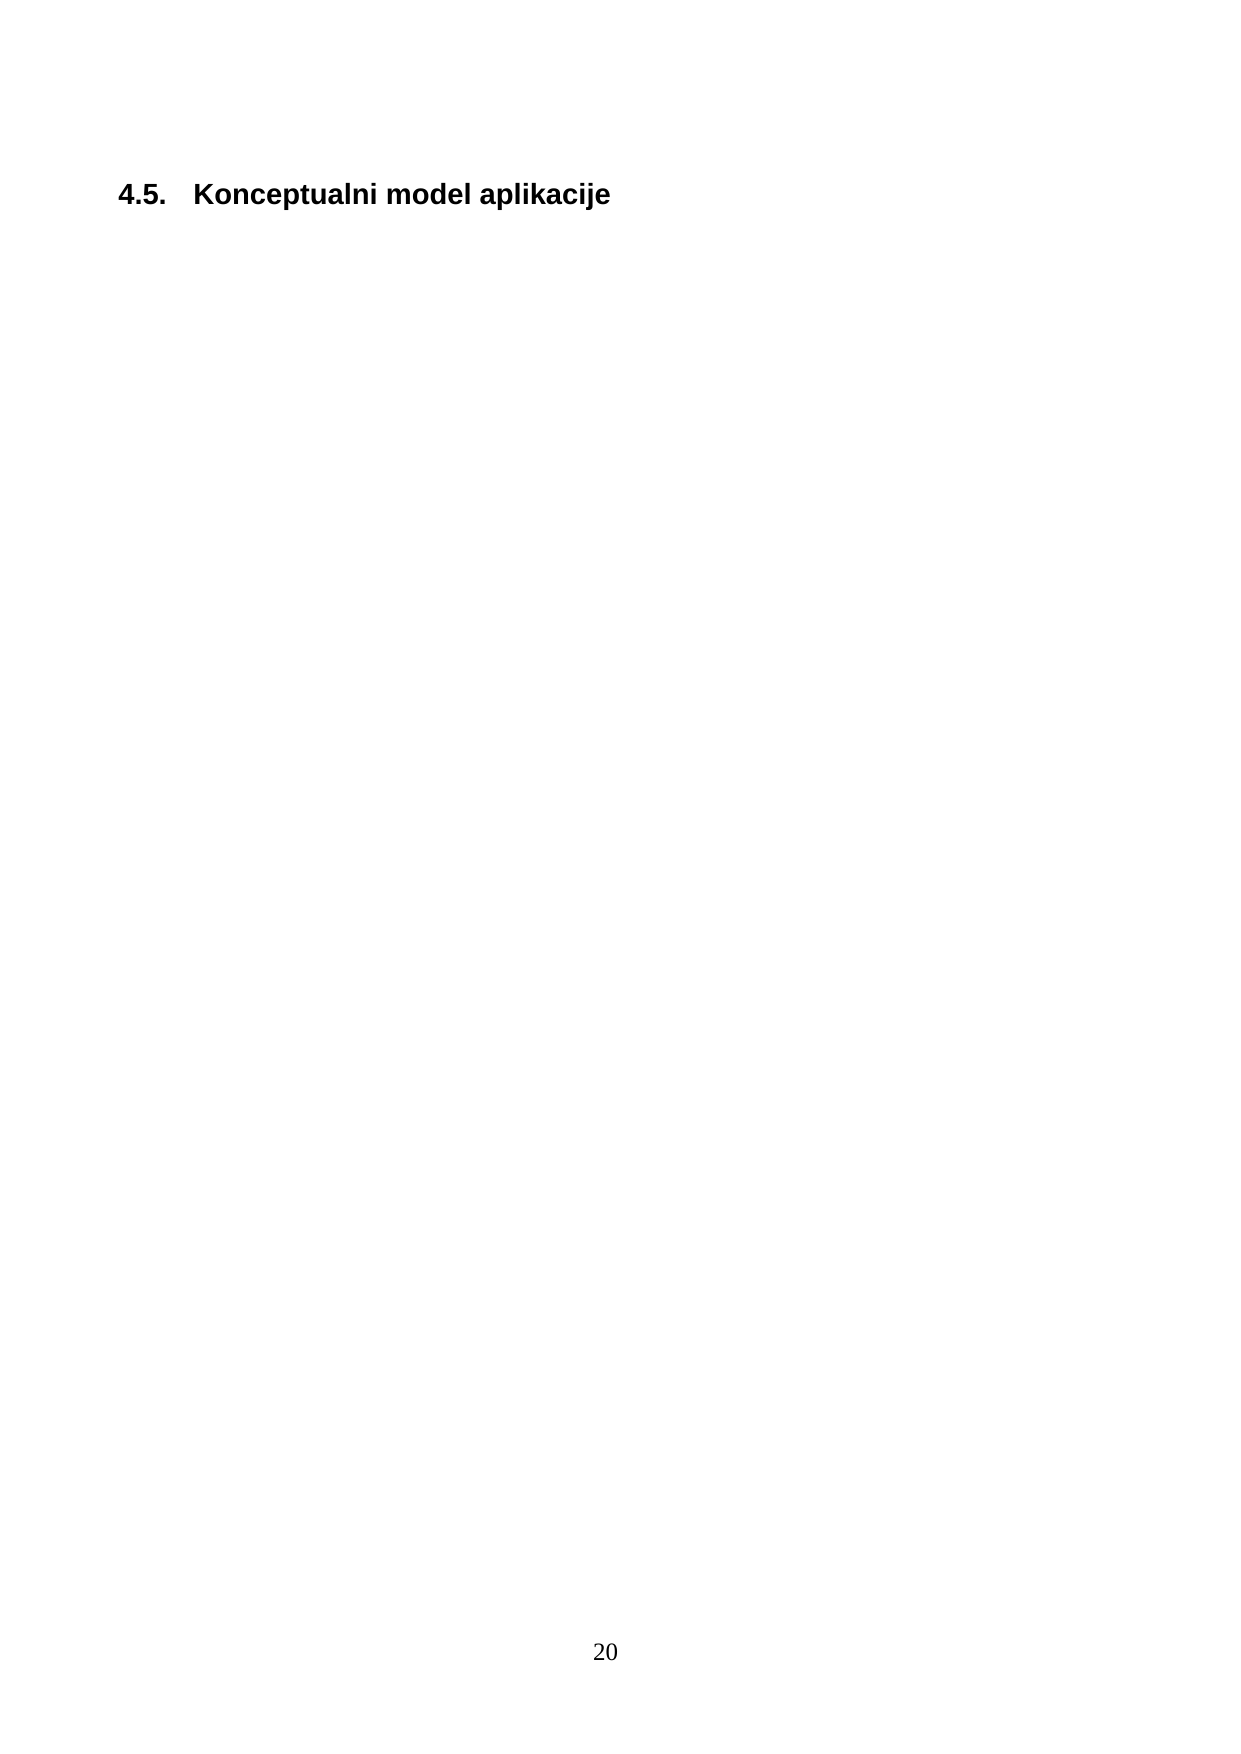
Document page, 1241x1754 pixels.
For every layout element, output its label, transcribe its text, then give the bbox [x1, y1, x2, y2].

subtitle Konceptualni model aplikacije [118, 177, 1092, 211]
